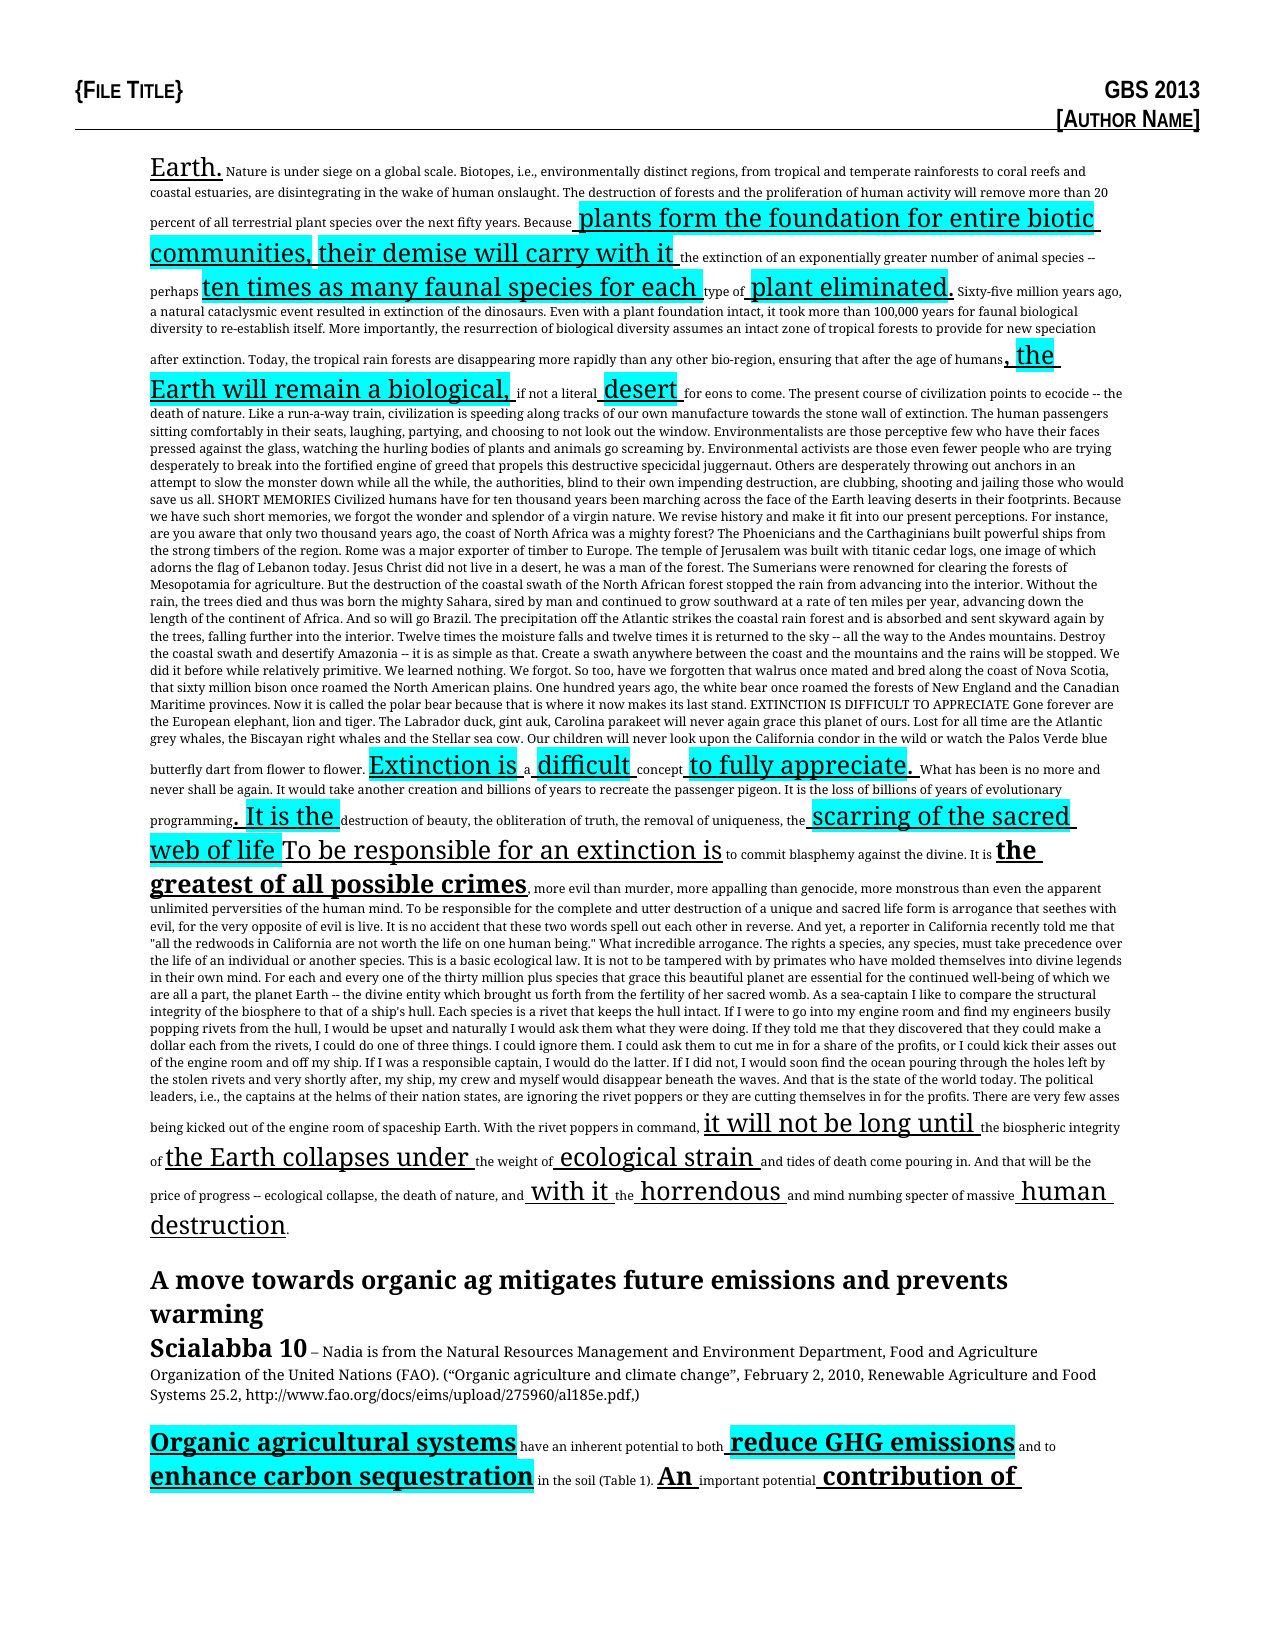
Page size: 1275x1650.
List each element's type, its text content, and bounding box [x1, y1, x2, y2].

subtitle A move towards organic ag mitigates future emissions and prevents warming [150, 1263, 1125, 1331]
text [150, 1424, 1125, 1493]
text Scialabba 10 – Nadia is from the Natural Resources Management and Environment Department, Food and Agriculture Organization of the United Nations (FAO). (“Organic agriculture and climate change”, February 2, 2010, Renewable Agriculture and Food Systems 25.2, http://www.fao.org/docs/eims/upload/275960/al185e.pdf,) [150, 1331, 1125, 1405]
